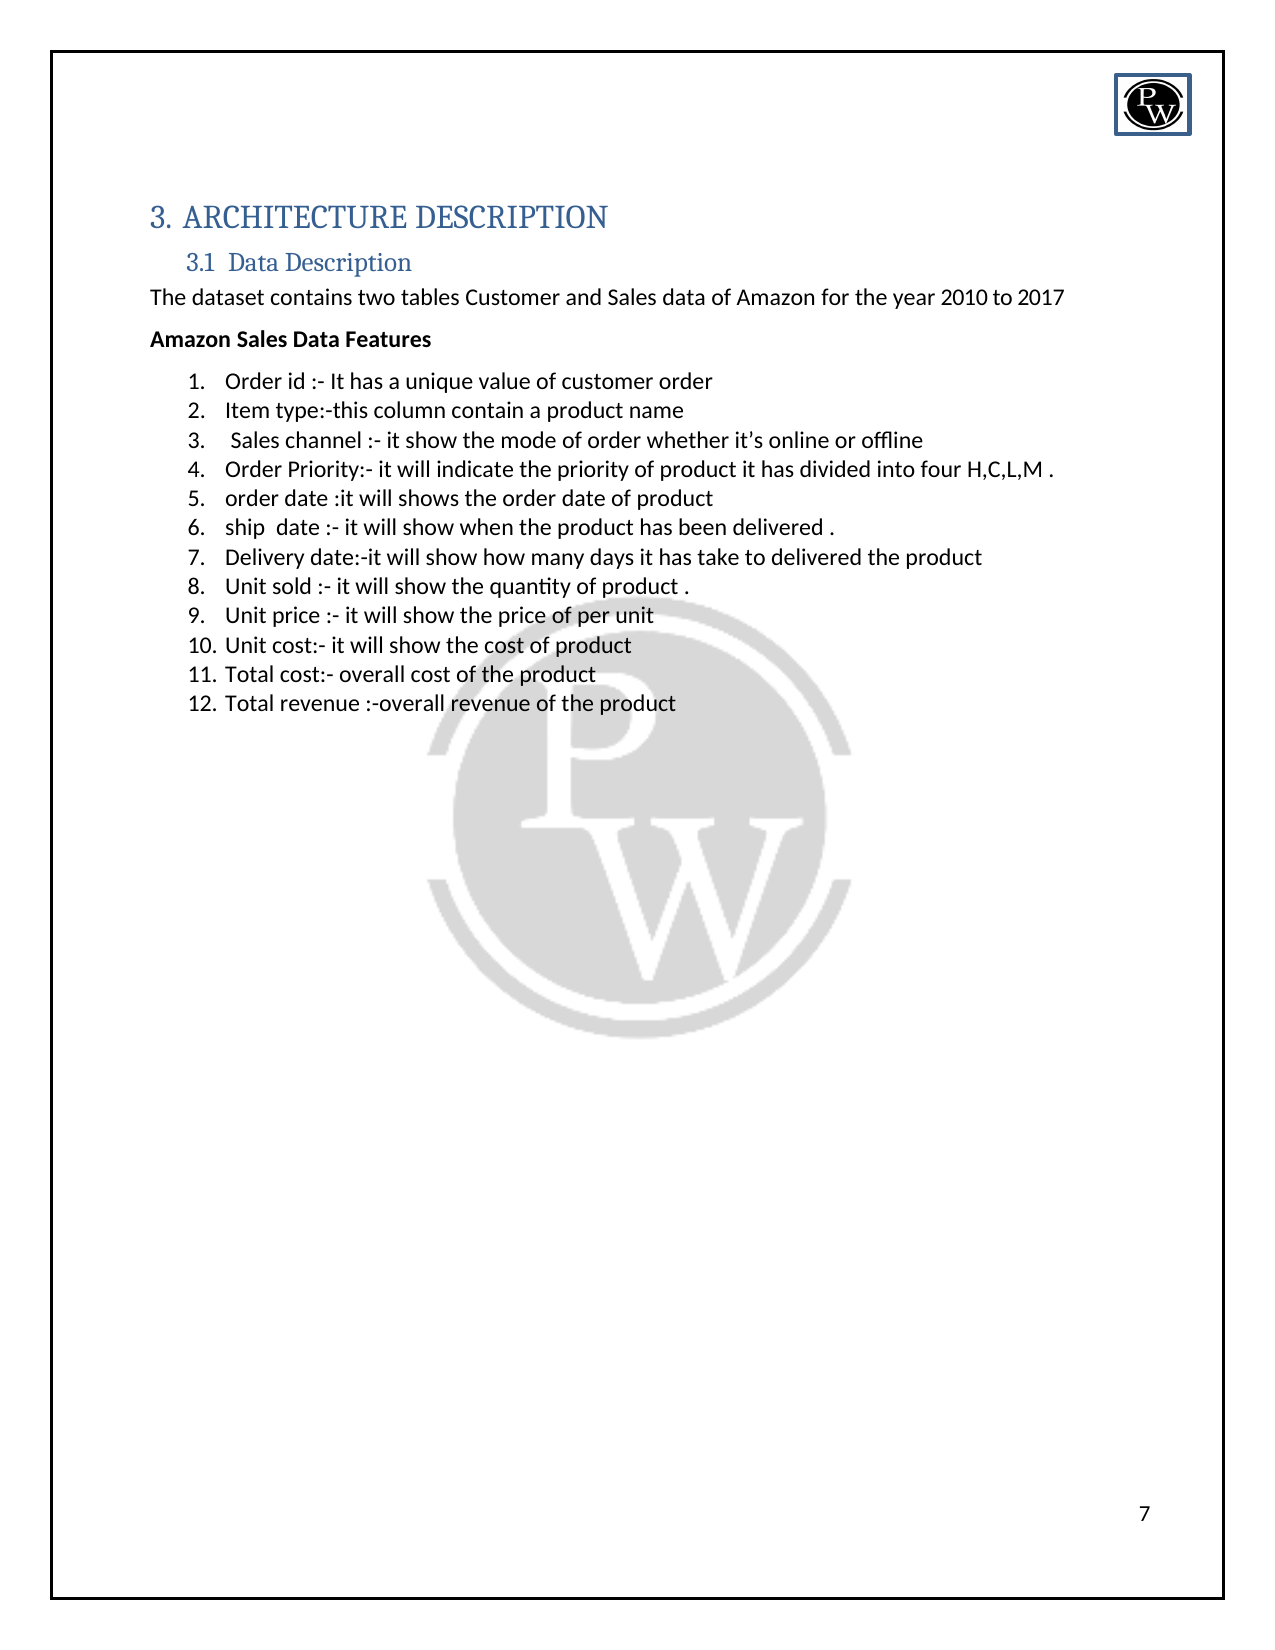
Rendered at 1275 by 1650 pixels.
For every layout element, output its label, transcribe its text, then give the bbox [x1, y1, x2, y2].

subtitle The dataset contains two tables Customer and Sales data of Amazon for the year 2010 to 2017 [150, 282, 1150, 312]
subtitle order date :it will shows the order date of product [187, 483, 1150, 512]
subtitle Total cost:- overall cost of the product [187, 659, 1150, 688]
subtitle Amazon Sales Data Features [150, 324, 1150, 353]
subtitle Unit cost:- it will show the cost of product [187, 630, 1150, 659]
subtitle Order id :- It has a unique value of customer order [187, 366, 1150, 395]
subtitle Sales channel :- it show the mode of order whether it’s online or offline [187, 425, 1150, 454]
subtitle Delivery date:-it will show how many days it has take to delivered the product [187, 542, 1150, 571]
subtitle Data Description [186, 247, 1150, 278]
subtitle Order Priority:- it will indicate the priority of product it has divided into four H,C,L,M . [187, 454, 1150, 483]
subtitle Total revenue :-overall revenue of the product [187, 688, 1150, 717]
subtitle Item type:-this column contain a product name [187, 395, 1095, 425]
subtitle ARCHITECTURE DESCRIPTION [150, 198, 1150, 237]
picture [1118, 77, 1187, 132]
subtitle Unit price :- it will show the price of per unit [187, 600, 1150, 630]
subtitle ship date :- it will show when the product has been delivered . [187, 512, 1150, 542]
subtitle Unit sold :- it will show the quantity of product . [187, 571, 1150, 600]
